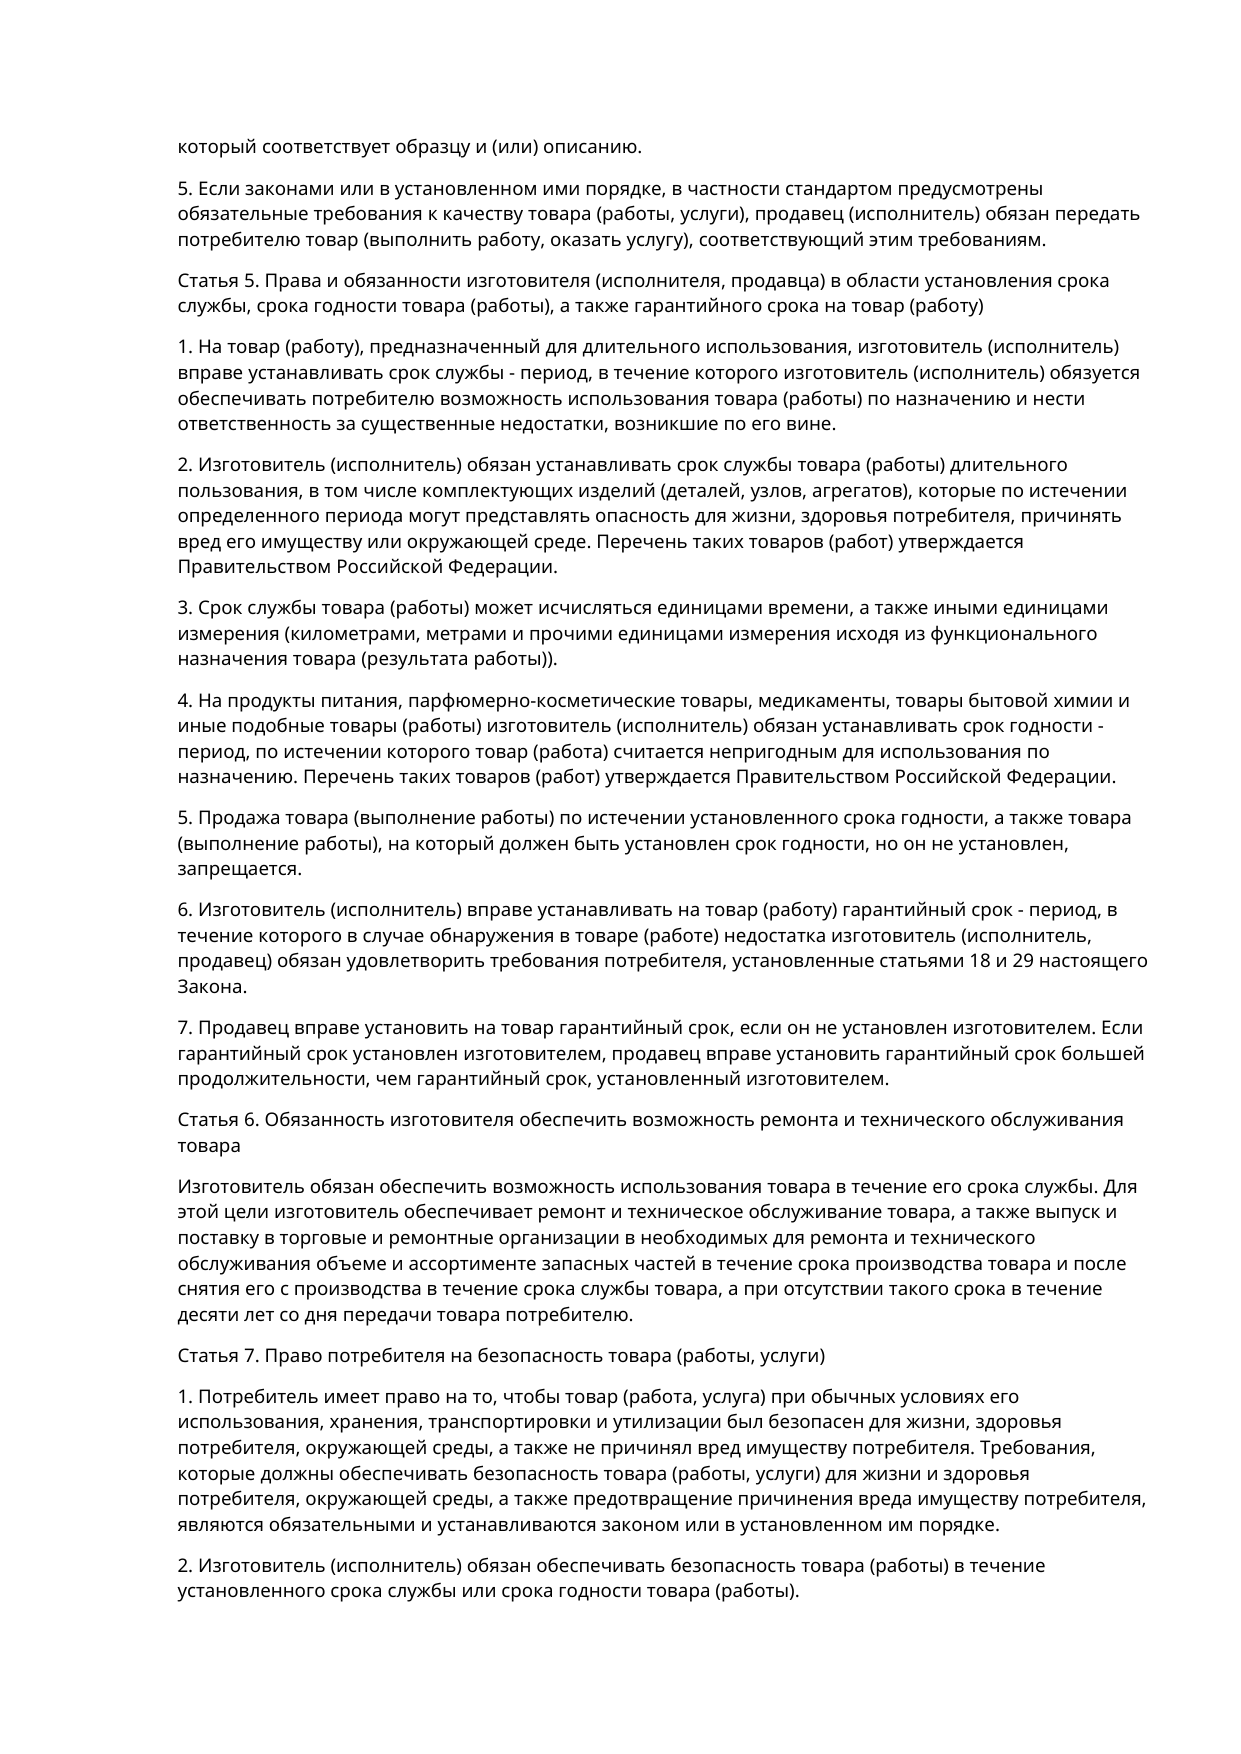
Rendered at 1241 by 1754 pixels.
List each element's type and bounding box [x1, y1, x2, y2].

table_header [177, 118, 1152, 1619]
